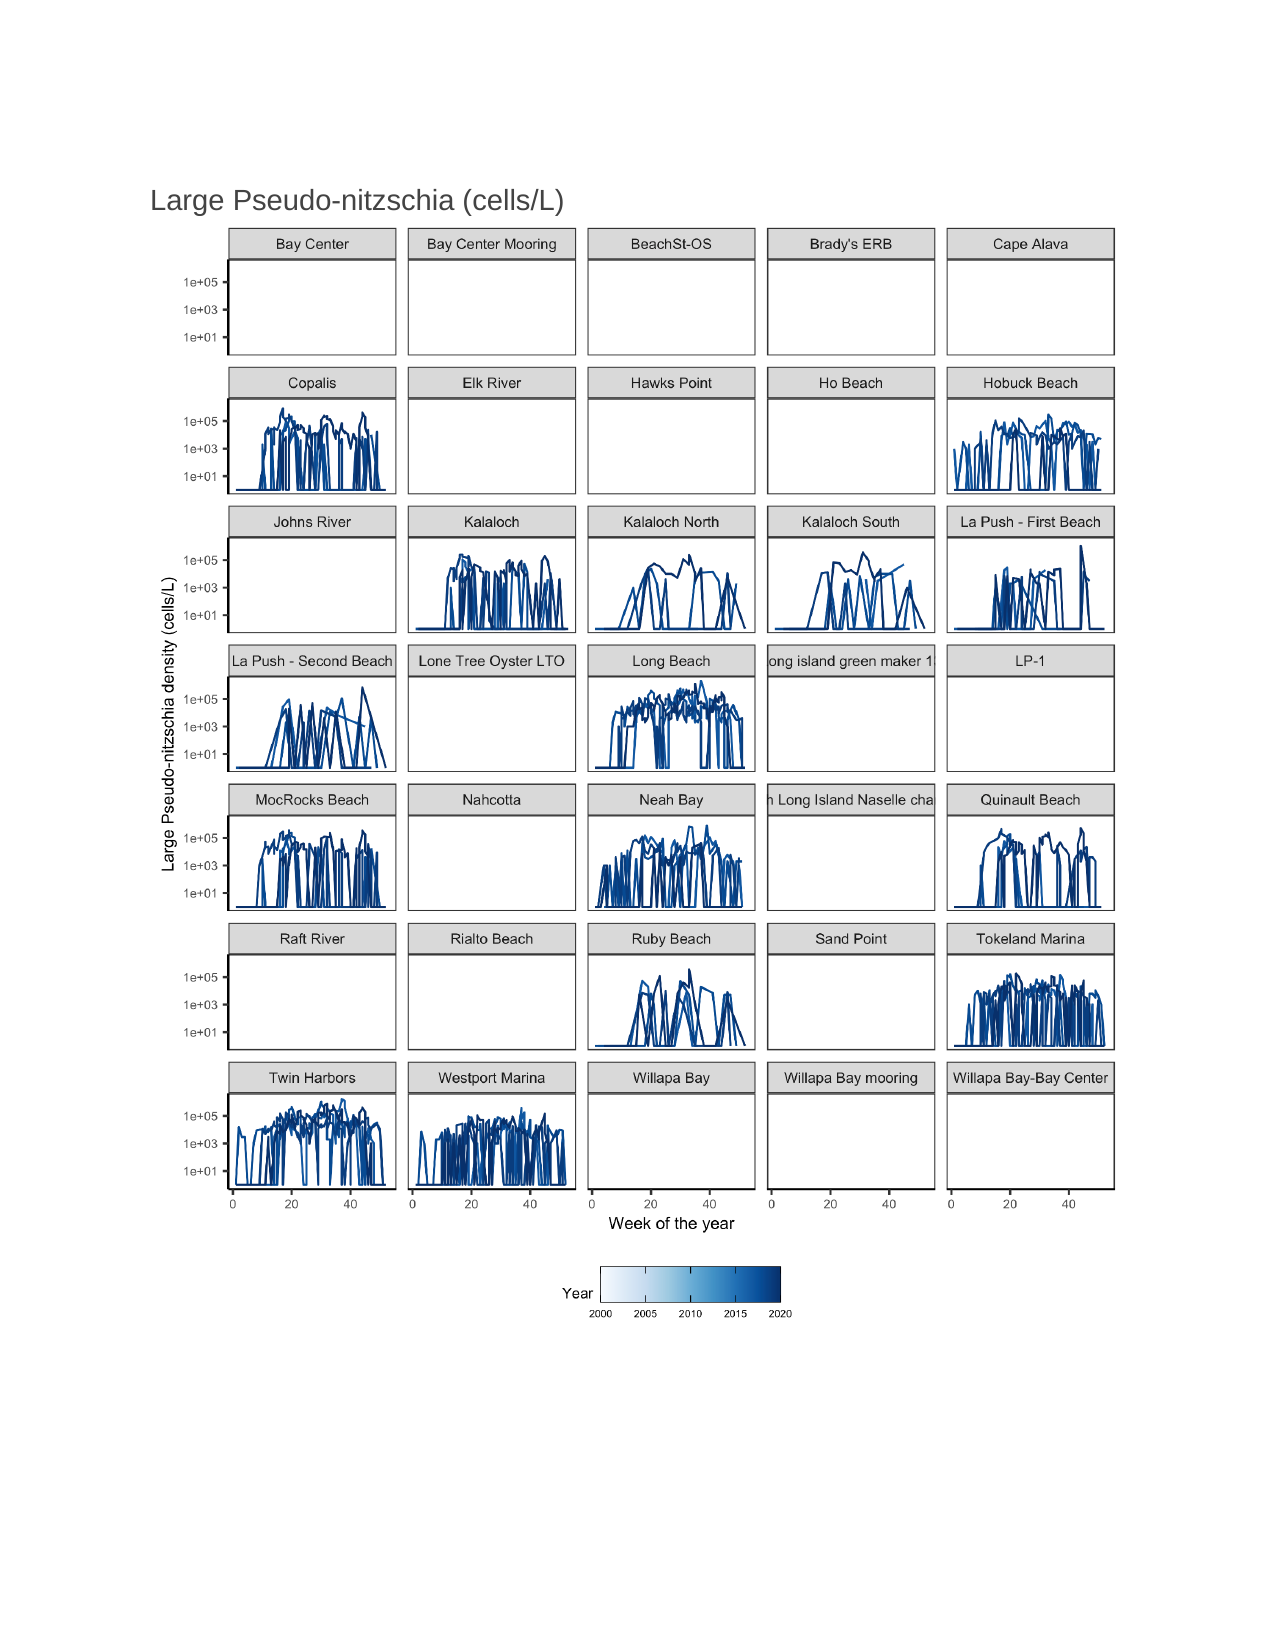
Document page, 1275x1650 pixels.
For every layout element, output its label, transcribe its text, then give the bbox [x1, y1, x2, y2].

subtitle Large Pseudo-nitzschia (cells/L) [150, 183, 1125, 216]
picture [150, 216, 1125, 1342]
